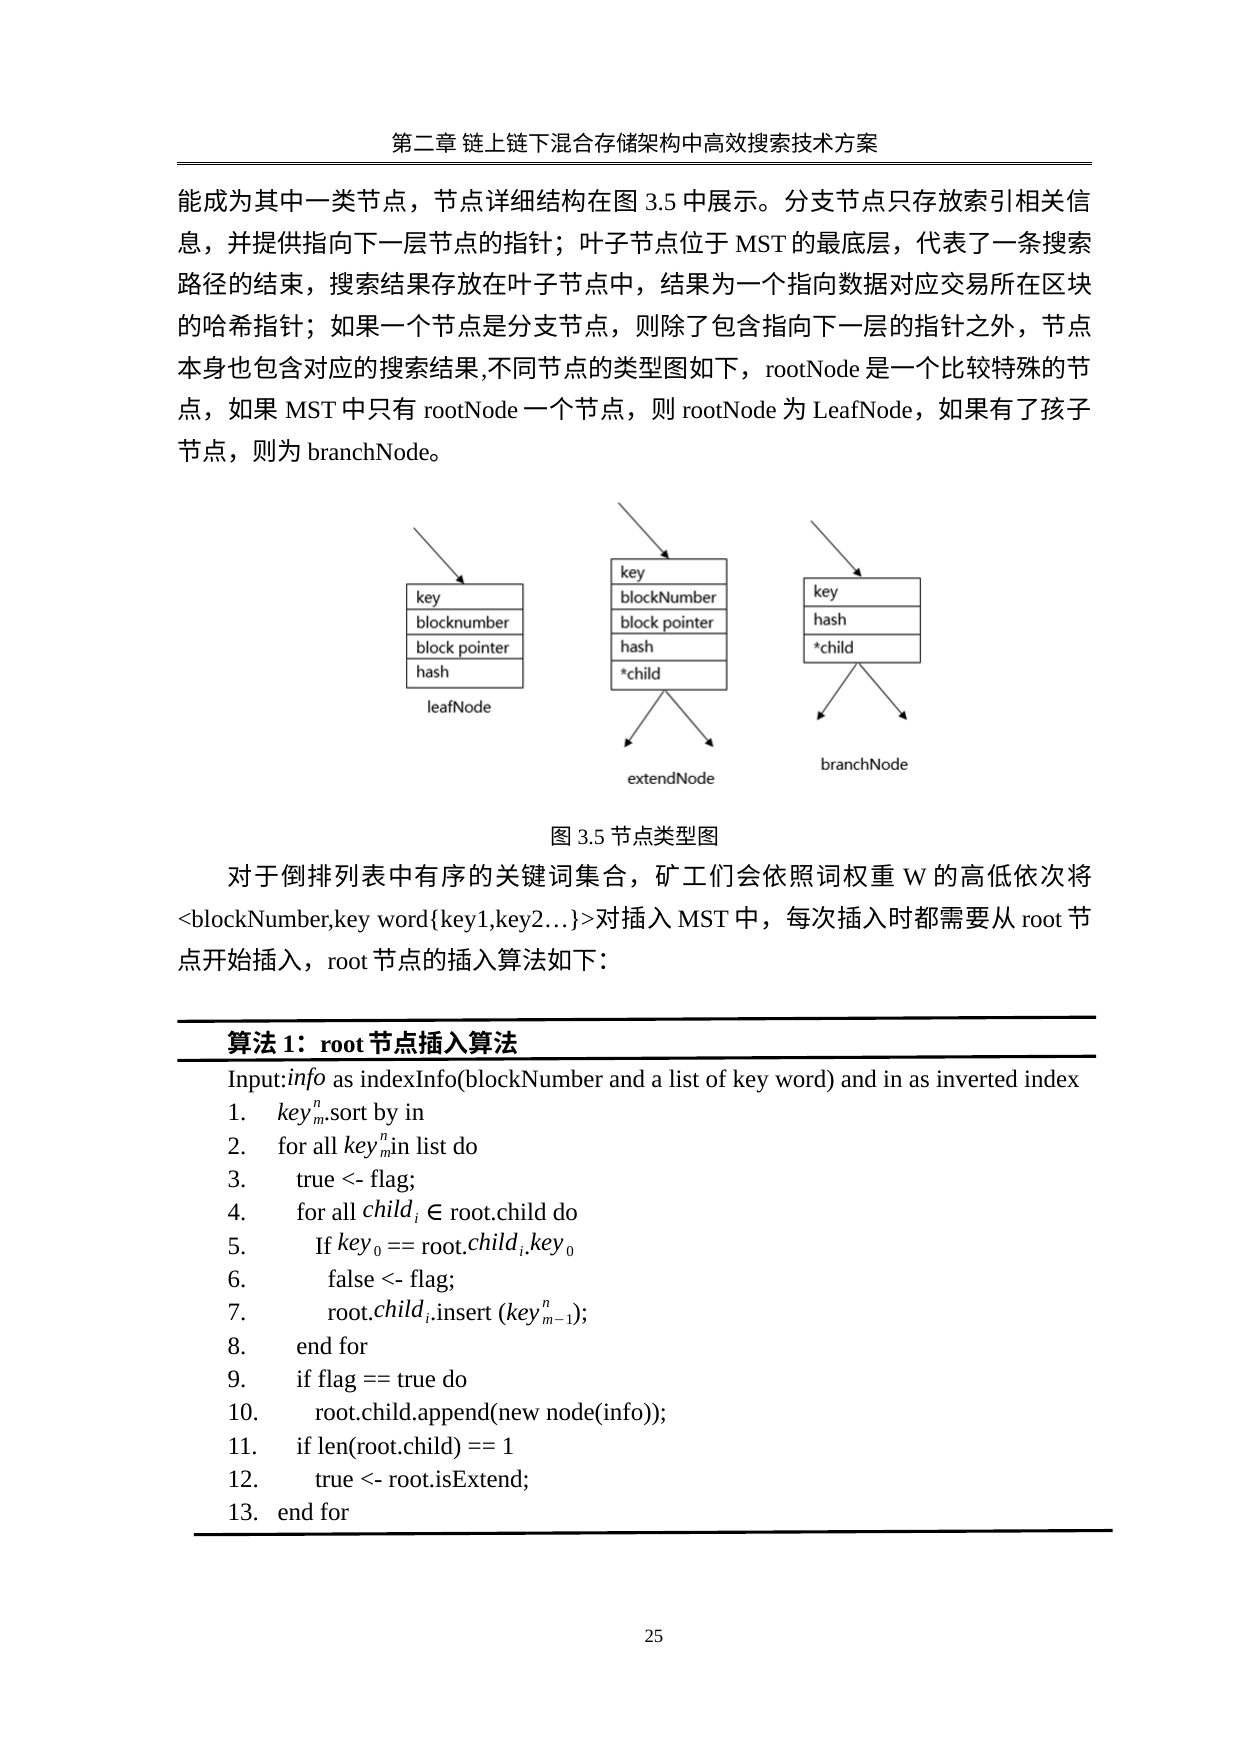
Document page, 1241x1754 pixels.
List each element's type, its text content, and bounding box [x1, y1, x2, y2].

list end for [177, 1494, 1092, 1527]
list If == root.. [177, 1227, 1092, 1261]
list false <- flag; [177, 1261, 1092, 1294]
list true <- root.isExtend; [177, 1461, 1092, 1494]
list root..insert (); [177, 1294, 1092, 1327]
list if flag == true do [177, 1361, 1092, 1394]
text 算法1：root节点插入算法 [177, 1019, 1092, 1058]
text Input: as indexInfo(blockNumber and a list of key word) and in as inverted index [177, 1061, 1092, 1094]
list end for [177, 1327, 1092, 1361]
list true <- flag; [177, 1161, 1092, 1194]
list for all ∈ root.child do [177, 1194, 1092, 1227]
list 图 3.5 节点类型图 [177, 811, 1092, 852]
list root.child.append(new node(info)); [177, 1394, 1092, 1427]
list if len(root.child) == 1 [177, 1427, 1092, 1461]
text 对于倒排列表中有序的关键词集合，矿工们会依照词权重W的高低依次将<blockNumber,key word{key1,key2…}>对插入MST中，每次插入时都需要从root节点开始插入，root节点的插入算法如下： [177, 852, 1092, 977]
list .sort by in [177, 1094, 1092, 1127]
list for all in list do [177, 1127, 1092, 1161]
picture [351, 468, 968, 811]
